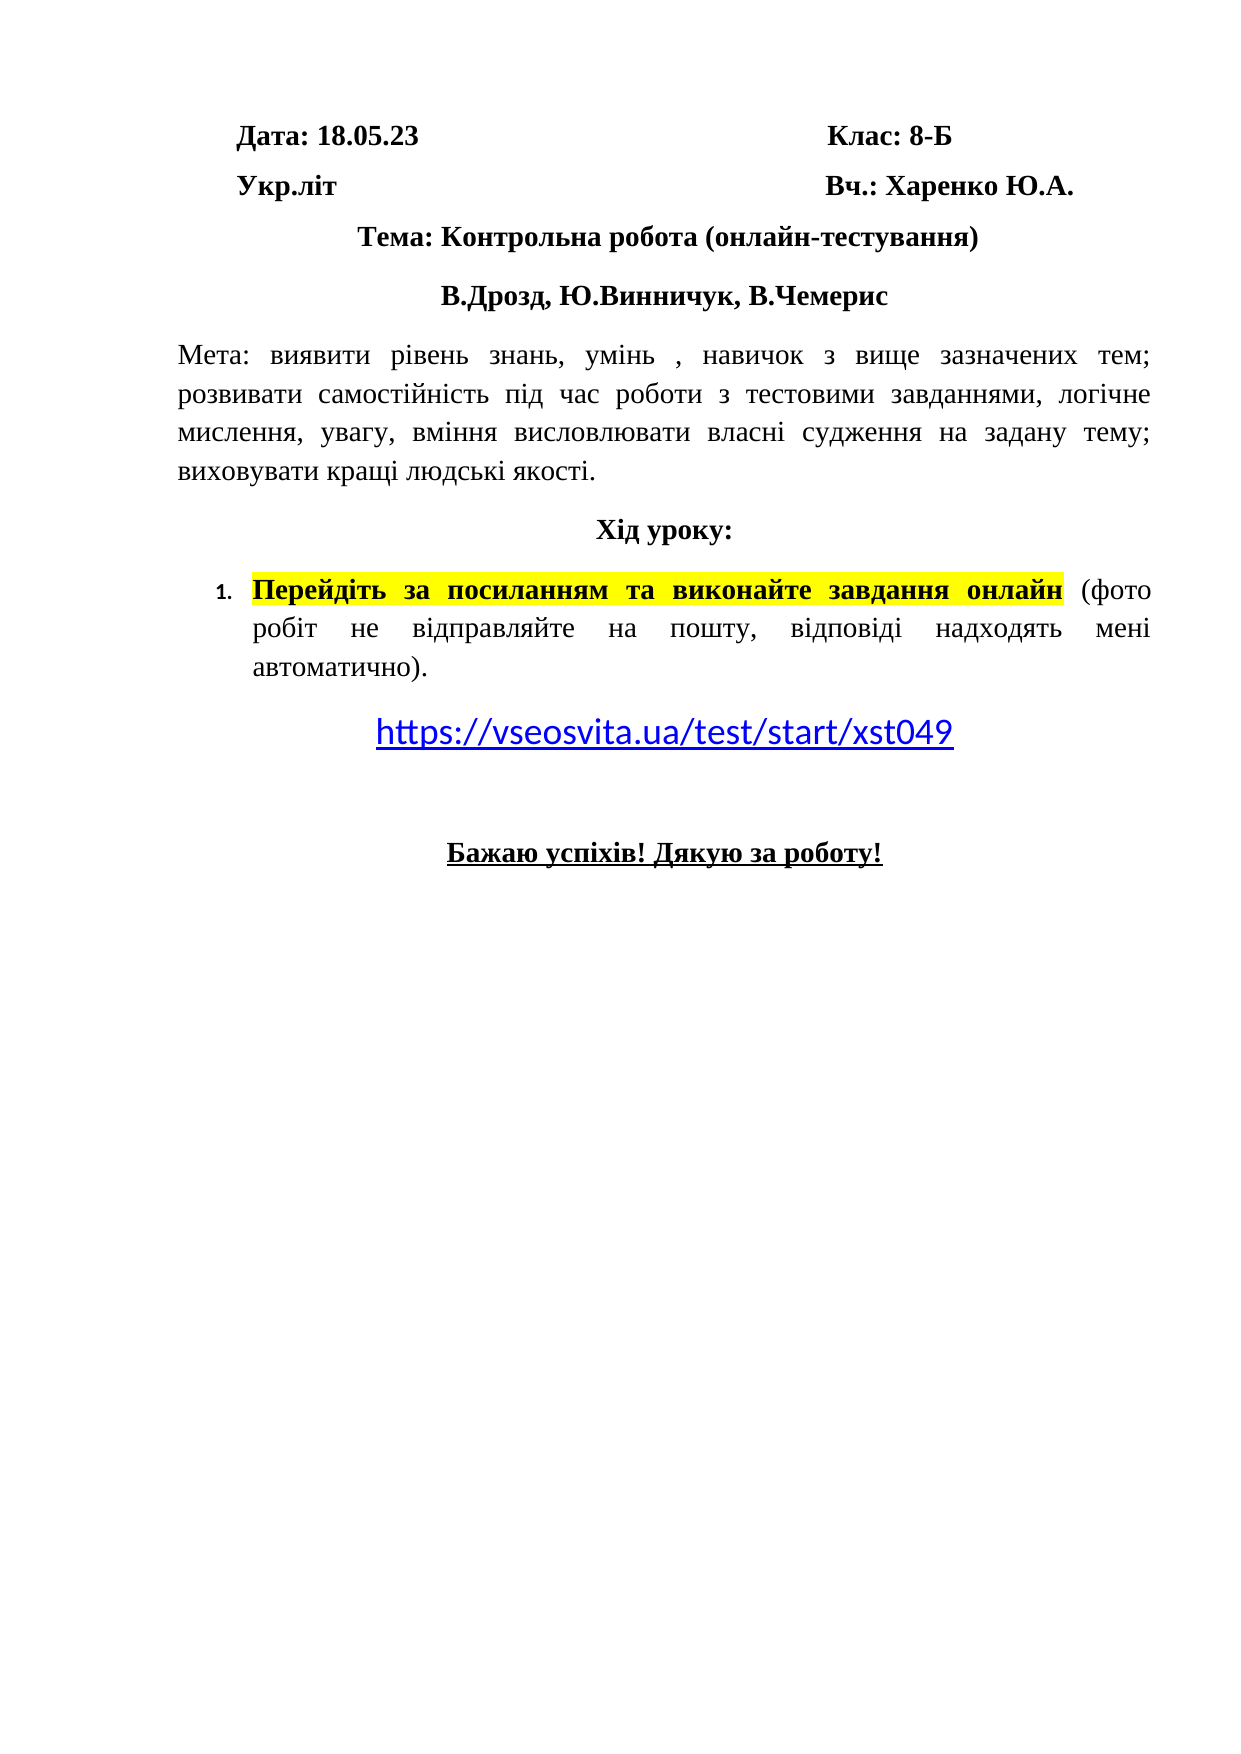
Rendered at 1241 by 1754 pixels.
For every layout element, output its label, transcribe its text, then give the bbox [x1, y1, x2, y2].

text Тема: Контрольна робота (онлайн-тестування) [177, 219, 1152, 252]
text Дата: 18.05.23 Клас: 8-Б [177, 118, 1152, 152]
text https://vseosvita.ua/test/start/xst049 [177, 708, 1152, 754]
text Мета: виявити рівень знань, умінь , навичок з вище зазначених тем; розвивати самостійність під час роботи з тестовими завданнями, логічне мислення, увагу, вміння висловлювати власні судження на задану тему; виховувати кращі людські якості. [177, 337, 1152, 487]
text В.Дрозд, Ю.Винничук, В.Чемерис [177, 278, 1152, 312]
text Бажаю успіхів! Дякую за роботу! [177, 835, 1152, 868]
list Перейдіть за посиланням та виконайте завдання онлайн (фото робіт не відправляйте на пошту, відповіді надходять мені автоматично). [215, 572, 1152, 682]
text Хід уроку: [177, 512, 1152, 546]
text Укр.літ Вч.: Харенко Ю.А. [177, 168, 1152, 202]
